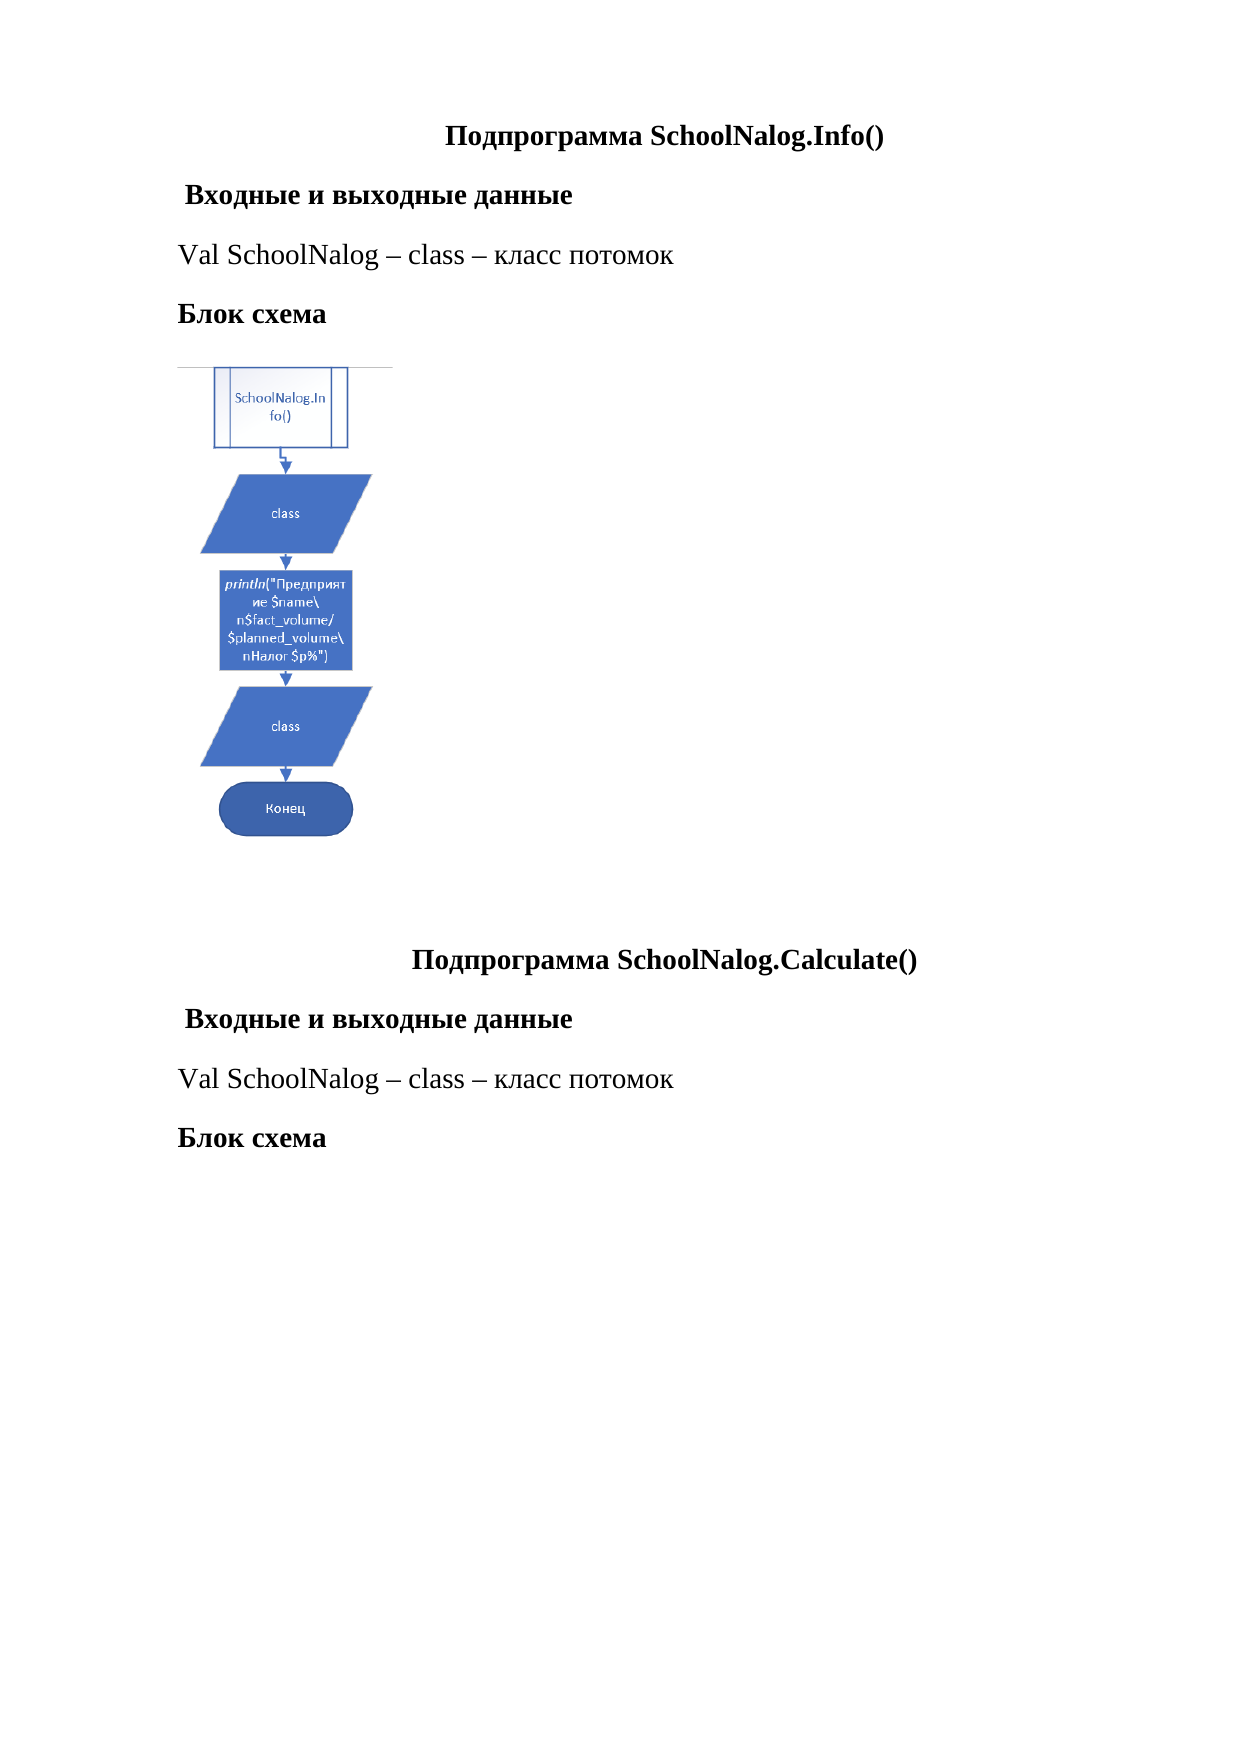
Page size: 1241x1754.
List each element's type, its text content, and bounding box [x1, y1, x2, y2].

text Подпрограмма SchoolNalog.Info() [177, 118, 1152, 152]
text Блок схема [177, 296, 1152, 330]
text Входные и выходные данные [177, 1002, 1152, 1035]
picture [177, 355, 393, 858]
text Блок схема [177, 1120, 1152, 1154]
text Val SchoolNalog – class – класс потомок [177, 1061, 1152, 1094]
text Подпрограмма SchoolNalog.Calculate() [177, 942, 1152, 976]
text Val SchoolNalog – class – класс потомок [177, 237, 1152, 270]
text Входные и выходные данные [177, 177, 1152, 211]
